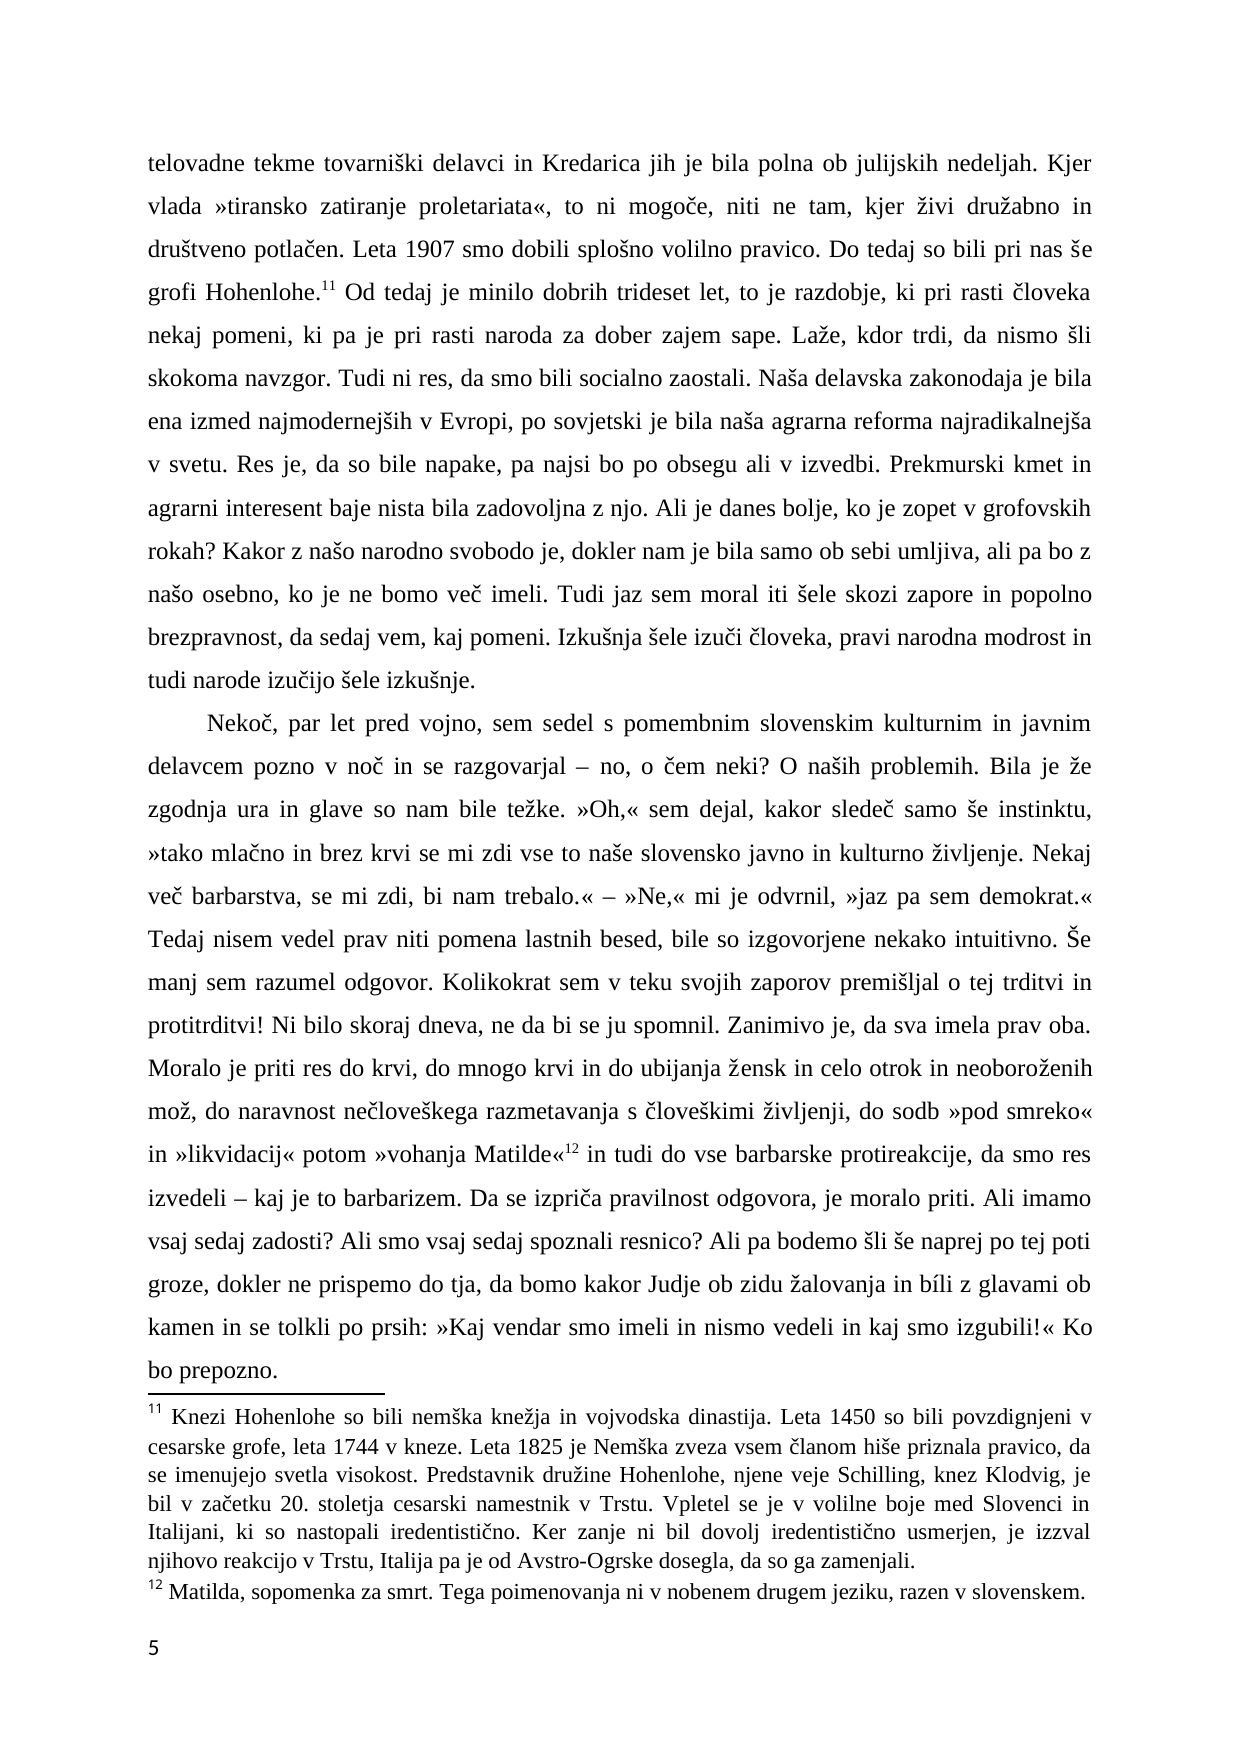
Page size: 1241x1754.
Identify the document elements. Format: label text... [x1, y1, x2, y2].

text Nekoč, par let pred vojno, sem sedel s pomembnim slovenskim kulturnim in javnim delavcem pozno v noč in se razgovarjal – no, o čem neki? O naših problemih. Bila je že zgodnja ura in glave so nam bile težke. »Oh,« sem dejal, kakor sledeč samo še instinktu, »tako mlačno in brez krvi se mi zdi vse to naše slovensko javno in kulturno življenje. Nekaj več barbarstva, se mi zdi, bi nam trebalo.« – »Ne,« mi je odvrnil, »jaz pa sem demokrat.« Tedaj nisem vedel prav niti pomena lastnih besed, bile so izgovorjene nekako intuitivno. Še manj sem razumel odgovor. Kolikokrat sem v teku svojih zaporov premišljal o tej trditvi in protitrditvi! Ni bilo skoraj dneva, ne da bi se ju spomnil. Zanimivo je, da sva imela prav oba. Moralo je priti res do krvi, do mnogo krvi in do ubijanja žensk in celo otrok in neoboroženih mož, do naravnost nečloveškega razmetavanja s človeškimi življenji, do sodb »pod smreko« in »likvidacij« potom »vohanja Matilde« in tudi do vse barbarske protireakcije, da smo res izvedeli – kaj je to barbarizem. Da se izpriča pravilnost odgovora, je moralo priti. Ali imamo vsaj sedaj zadosti? Ali smo vsaj sedaj spoznali resnico? Ali pa bodemo šli še naprej po tej poti groze, dokler ne prispemo do tja, da bomo kakor Judje ob zidu žalovanja in bíli z glavami ob kamen in se tolkli po prsih: »Kaj vendar smo imeli in nismo vedeli in kaj smo izgubili!« Ko bo prepozno. [148, 708, 1093, 1384]
text Ni res, da bi se delavski standard ne dvigal. Plača rudarja je bila enaka plači aktivnega kapetana, in ko je sovjetski poročevalec Tassa obiskal Jesenice, se je začudil. V naših državnih športnih organizacijah so hodili na mednarodne lahkoatletske, smučarske in telovadne tekme tovarniški delavci in Kredarica jih je bila polna ob julijskih nedeljah. Kjer vlada »tiransko zatiranje proletariata«, to ni mogoče, niti ne tam, kjer živi družabno in društveno potlačen. Leta 1907 smo dobili splošno volilno pravico. Do tedaj so bili pri nas še grofi Hohenlohe. Od tedaj je minilo dobrih trideset let, to je razdobje, ki pri rasti človeka nekaj pomeni, ki pa je pri rasti naroda za dober zajem sape. Laže, kdor trdi, da nismo šli skokoma navzgor. Tudi ni res, da smo bili socialno zaostali. Naša delavska zakonodaja je bila ena izmed najmodernejših v Evropi, po sovjetski je bila naša agrarna reforma najradikalnejša v svetu. Res je, da so bile napake, pa najsi bo po obsegu ali v izvedbi. Prekmurski kmet in agrarni interesent baje nista bila zadovoljna z njo. Ali je danes bolje, ko je zopet v grofovskih rokah? Kakor z našo narodno svobodo je, dokler nam je bila samo ob sebi umljiva, ali pa bo z našo osebno, ko je ne bomo več imeli. Tudi jaz sem moral iti šele skozi zapore in popolno brezpravnost, da sedaj vem, kaj pomeni. Izkušnja šele izuči človeka, pravi narodna modrost in tudi narode izučijo šele izkušnje. [148, 148, 1093, 694]
